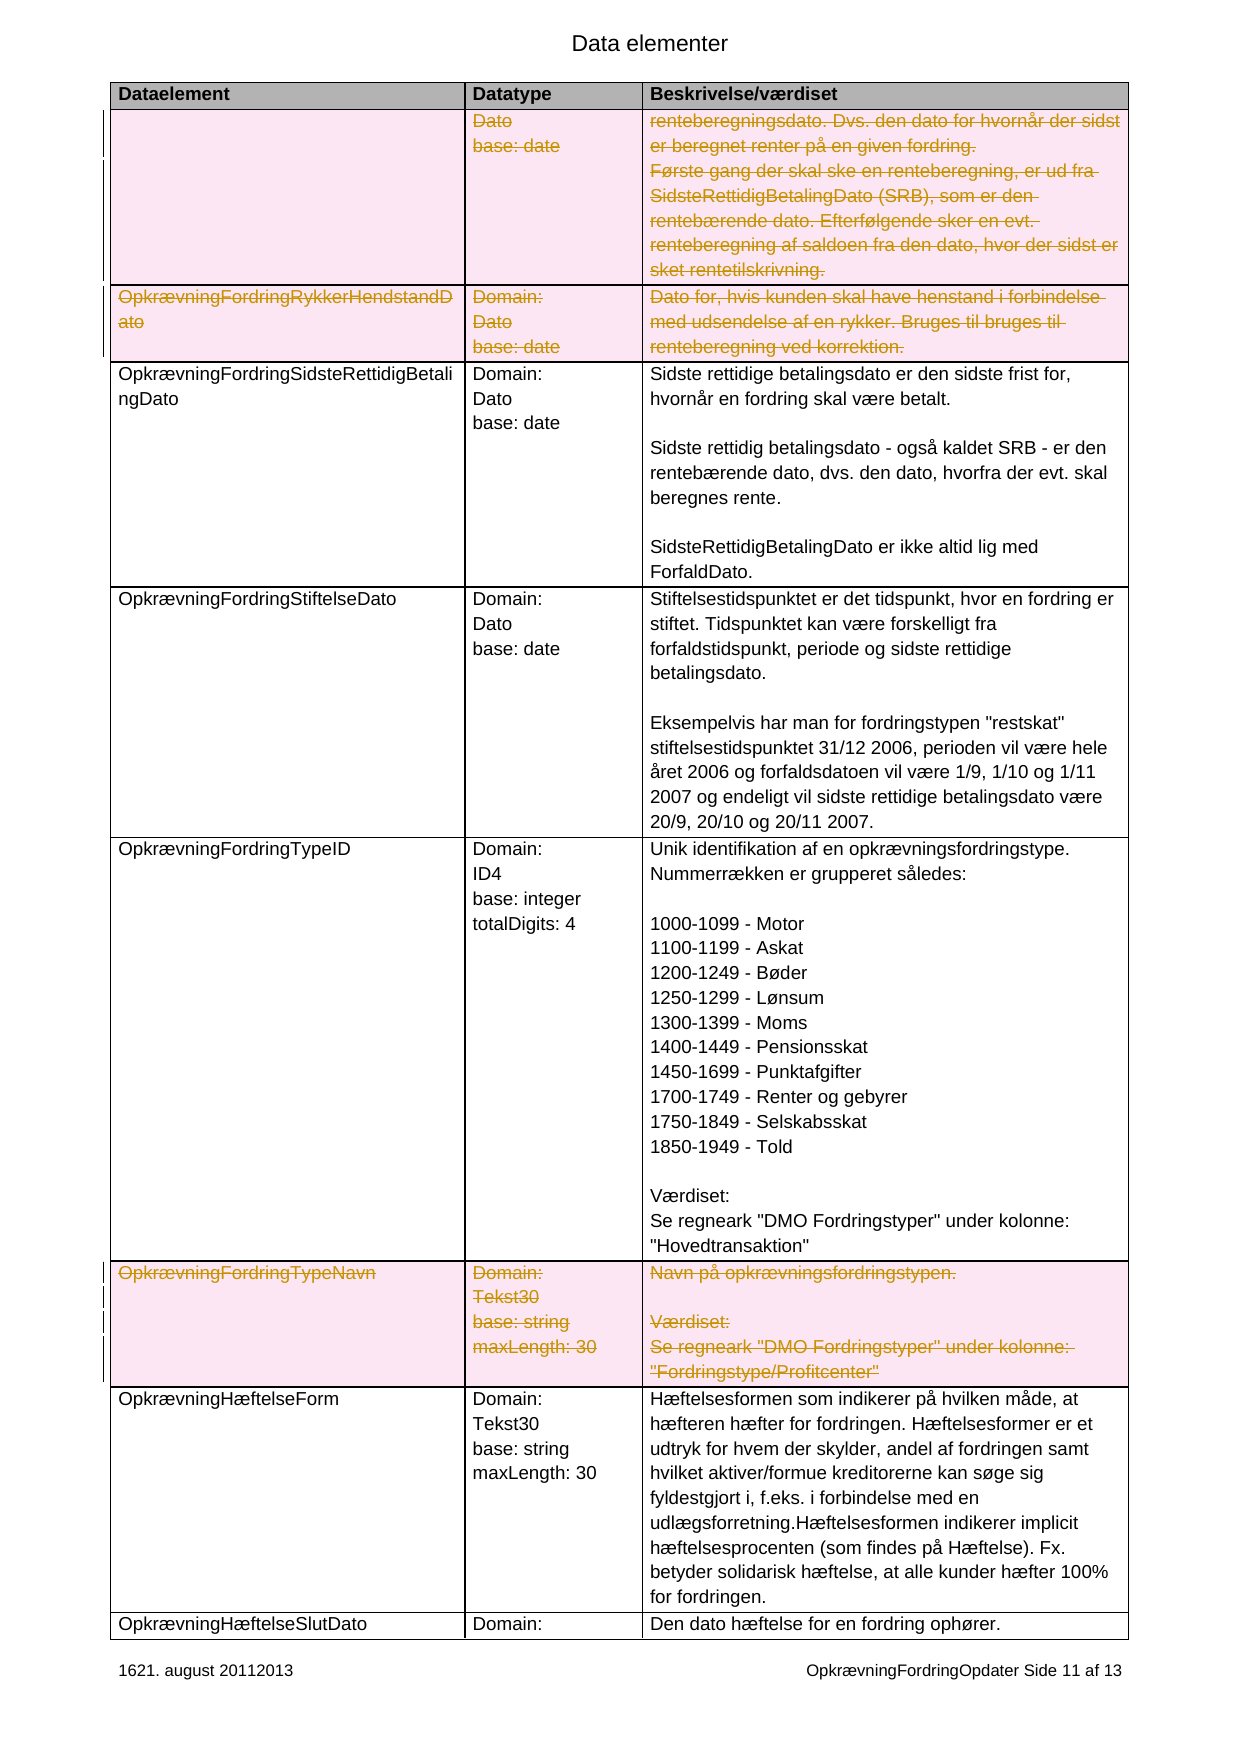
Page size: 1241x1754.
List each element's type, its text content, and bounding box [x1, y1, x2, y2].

table_cell OpkrævningFordringSidsteRettidigBetalingDato [111, 363, 464, 586]
table_cell Domain: Dato base: date [466, 363, 642, 586]
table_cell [643, 1613, 1128, 1638]
table_header Datatype [466, 83, 642, 109]
table_cell OpkrævningHæftelseForm [111, 1388, 464, 1611]
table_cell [111, 1613, 464, 1638]
table_header Beskrivelse/værdiset [643, 83, 1128, 109]
table_cell Domain: ID4 base: integer totalDigits: 4 [466, 838, 642, 1260]
table_cell Hæftelsesformen som indikerer på hvilken måde, at hæfteren hæfter for fordringen. Hæftelsesformer er et udtryk for hvem der skylder, andel af fordringen samt hvilket aktiver/formue kreditorerne kan søge sig fyldestgjort i, f.eks. i forbindelse med en udlægsforretning.Hæftelsesformen indikerer implicit hæftelsesprocenten (som findes på Hæftelse). Fx. betyder solidarisk hæftelse, at alle kunder hæfter 100% for fordringen. [643, 1388, 1128, 1611]
table_cell Sidste rettidige betalingsdato er den sidste frist for, hvornår en fordring skal være betalt. Sidste rettidig betalingsdato - også kaldet SRB - er den rentebærende dato, dvs. den dato, hvorfra der evt. skal beregnes rente. SidsteRettidigBetalingDato er ikke altid lig med ForfaldDato. [643, 363, 1128, 586]
table_cell Stiftelsestidspunktet er det tidspunkt, hvor en fordring er stiftet. Tidspunktet kan være forskelligt fra forfaldstidspunkt, periode og sidste rettidige betalingsdato. Eksempelvis har man for fordringstypen "restskat" stiftelsestidspunktet 31/12 2006, perioden vil være hele året 2006 og forfaldsdatoen vil være 1/9, 1/10 og 1/11 2007 og endeligt vil sidste rettidige betalingsdato være 20/9, 20/10 og 20/11 2007. [643, 588, 1128, 836]
table_cell Unik identifikation af en opkrævningsfordringstype. Nummerrækken er grupperet således: 1000-1099 - Motor 1100-1199 - Askat 1200-1249 - Bøder 1250-1299 - Lønsum 1300-1399 - Moms 1400-1449 - Pensionsskat 1450-1699 - Punktafgifter 1700-1749 - Renter og gebyrer 1750-1849 - Selskabsskat 1850-1949 - Told Værdiset: Se regneark "DMO Fordringstyper" under kolonne: "Hovedtransaktion" [643, 838, 1128, 1260]
table_header Dataelement [111, 83, 464, 109]
table_cell Domain: Dato base: date [466, 588, 642, 836]
table_cell OpkrævningFordringStiftelseDato [111, 588, 464, 836]
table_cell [466, 1613, 642, 1638]
table_cell OpkrævningFordringTypeID [111, 838, 464, 1260]
table_cell Domain: Tekst30 base: string maxLength: 30 [466, 1388, 642, 1611]
